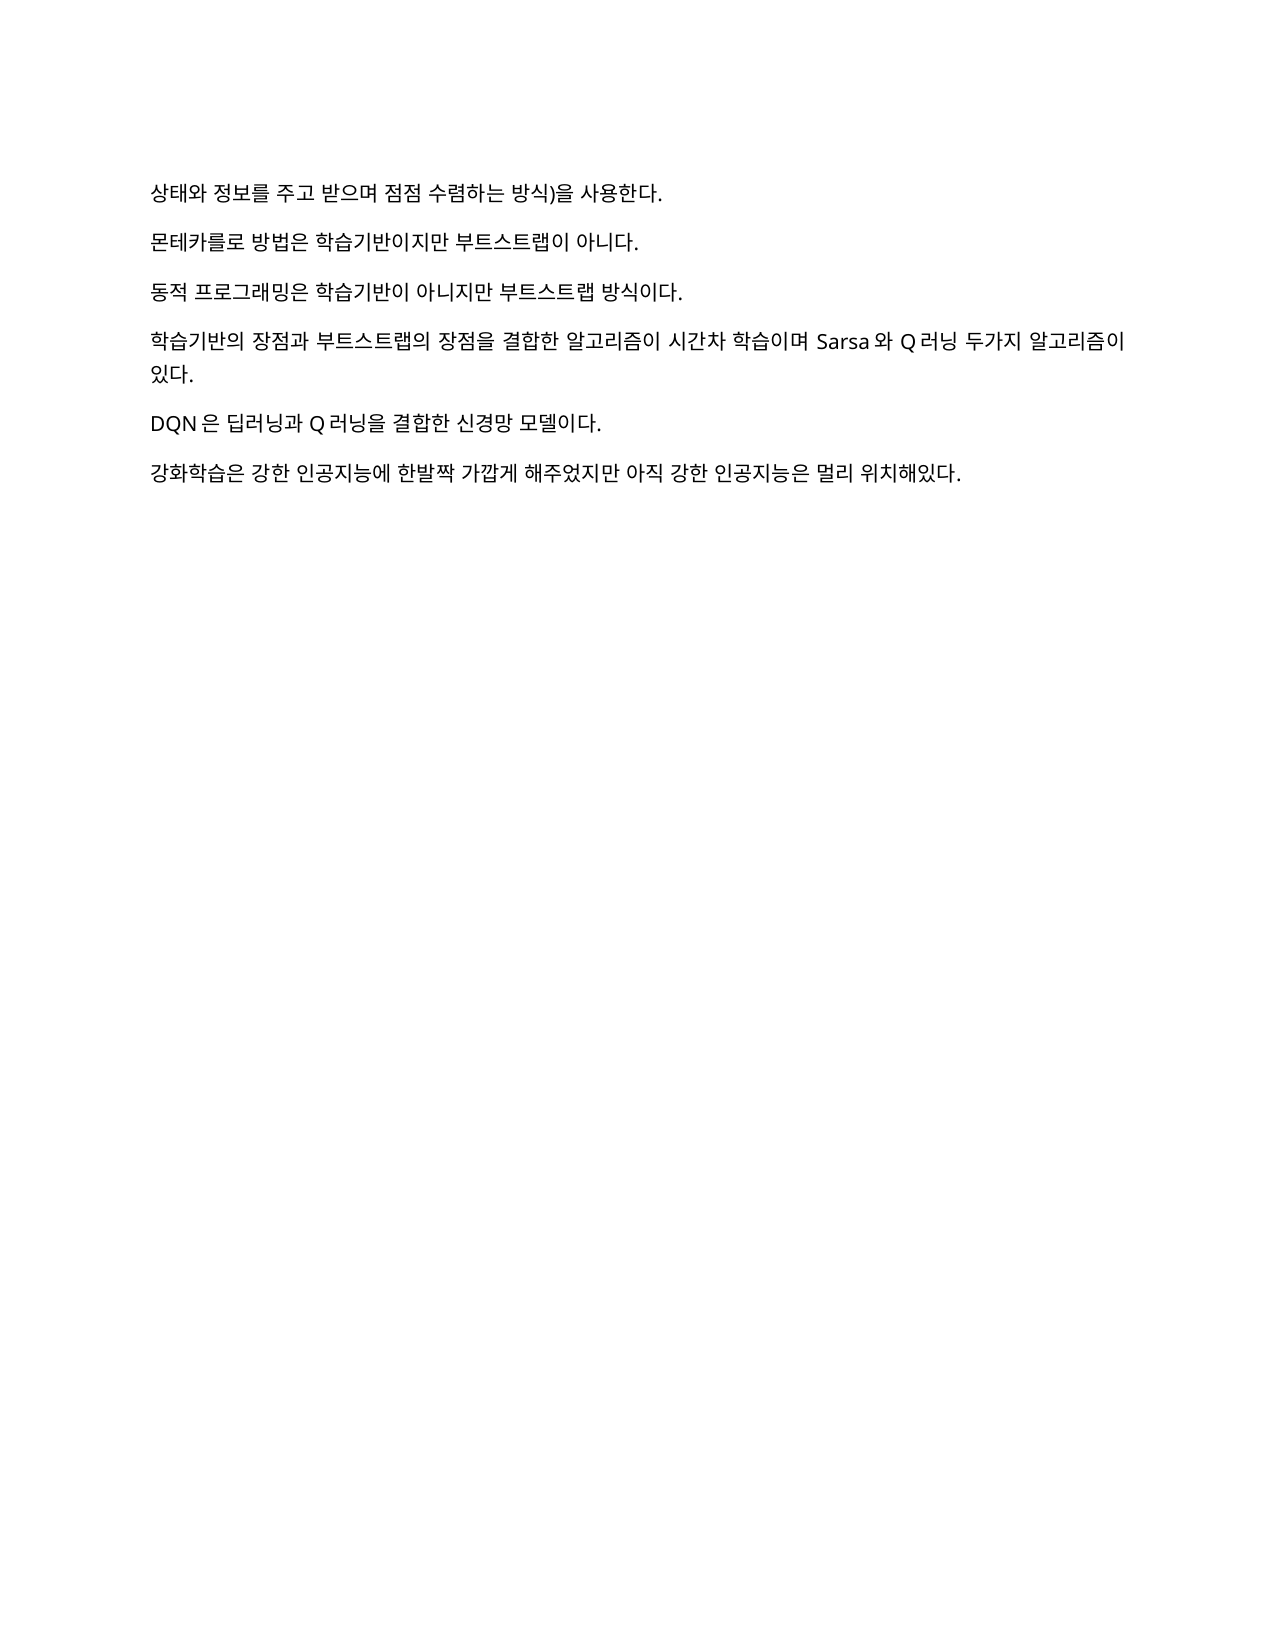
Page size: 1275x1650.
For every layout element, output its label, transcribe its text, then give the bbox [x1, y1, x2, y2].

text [150, 177, 1125, 207]
text DQN은 딥러닝과 Q러닝을 결합한 신경망 모델이다. [150, 407, 1125, 438]
text 학습기반의 장점과 부트스트랩의 장점을 결합한 알고리즘이 시간차 학습이며 Sarsa와 Q러닝 두가지 알고리즘이 있다. [150, 325, 1125, 388]
text 몬테카를로 방법은 학습기반이지만 부트스트랩이 아니다. [150, 227, 1125, 257]
text 강화학습은 강한 인공지능에 한발짝 가깝게 해주었지만 아직 강한 인공지능은 멀리 위치해있다. [150, 457, 1125, 487]
text 동적 프로그래밍은 학습기반이 아니지만 부트스트랩 방식이다. [150, 276, 1125, 306]
